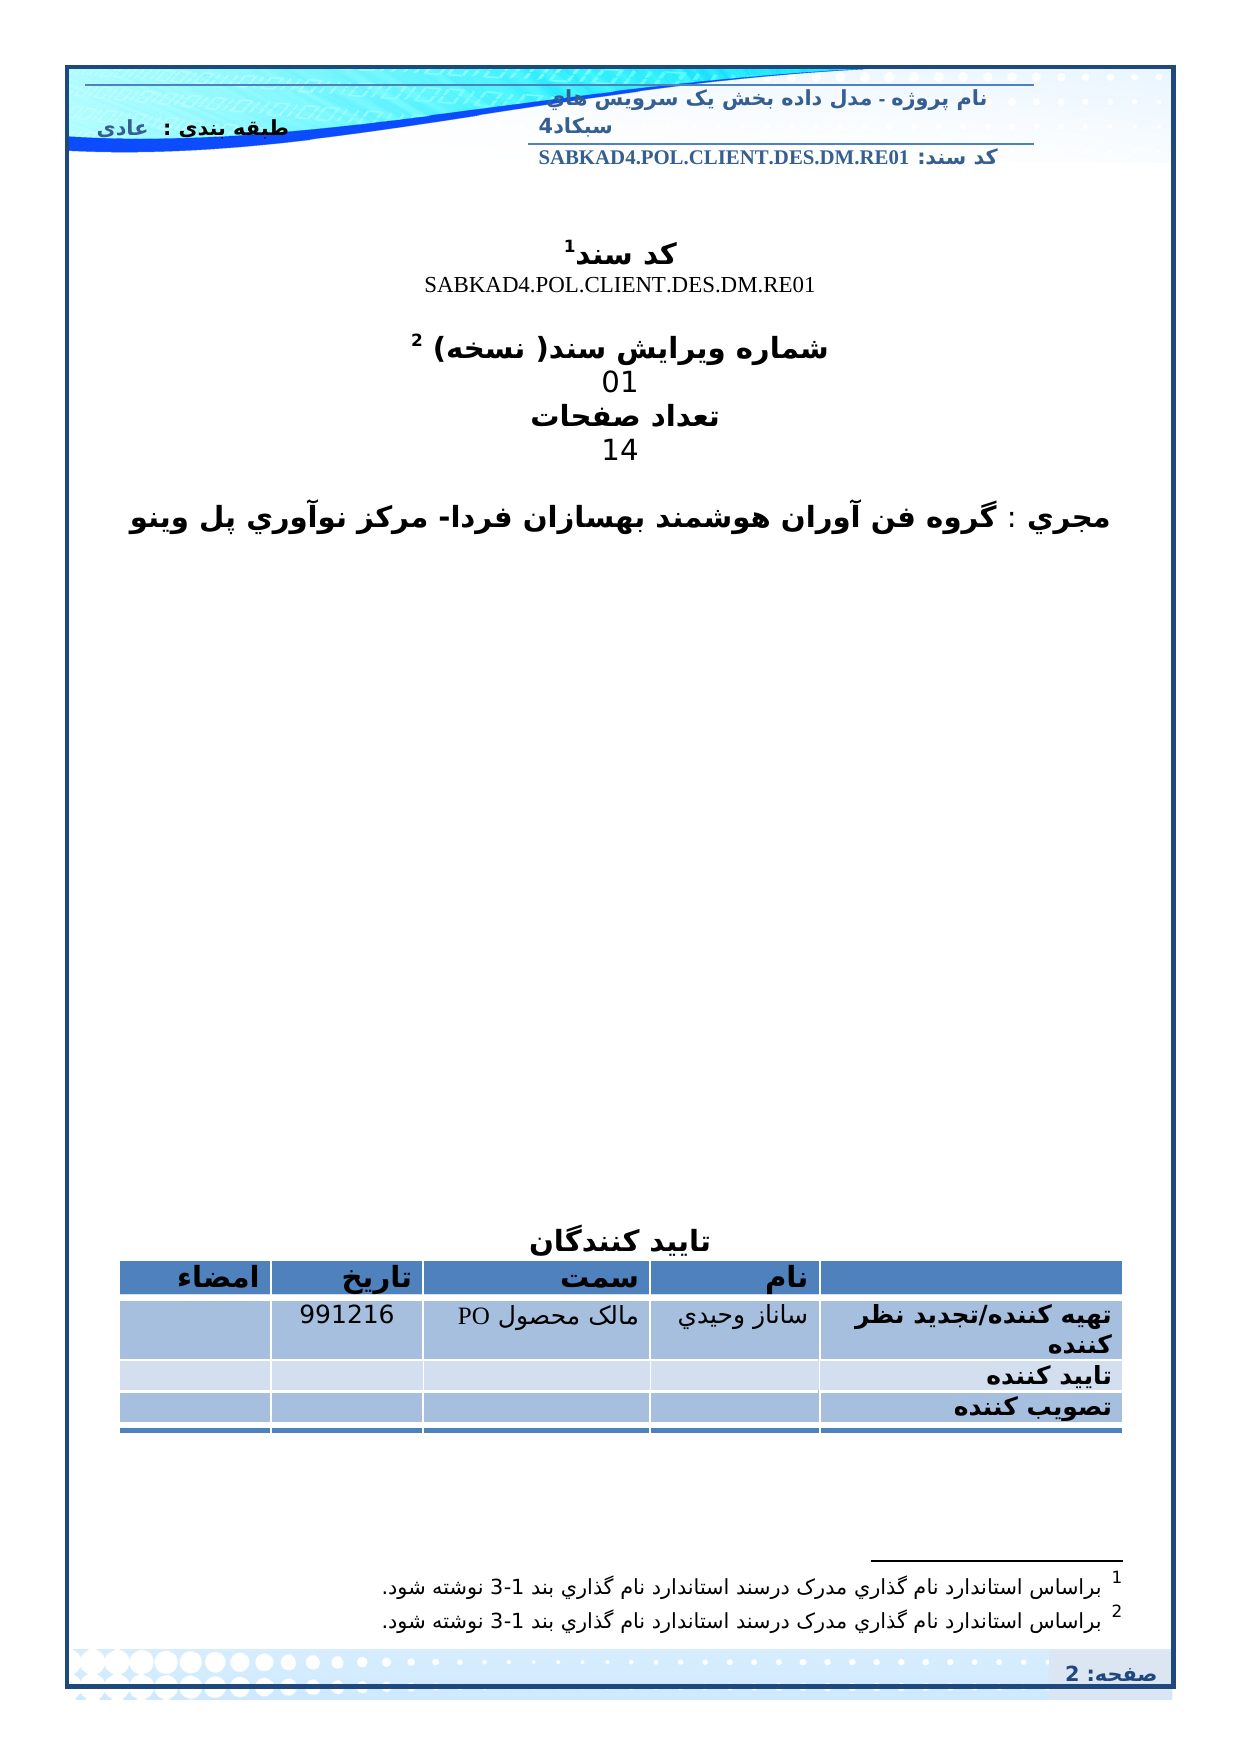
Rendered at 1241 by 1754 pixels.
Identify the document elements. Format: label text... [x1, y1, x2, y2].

table_cell [424, 1428, 649, 1433]
table_cell [120, 1393, 270, 1422]
table_cell [651, 1359, 819, 1390]
picture [67, 1689, 1173, 1700]
table_cell [821, 1428, 1122, 1433]
picture [778, 151, 784, 163]
table_cell [120, 1428, 270, 1433]
table_cell [651, 1390, 819, 1422]
text 14 [118, 433, 1122, 467]
table_cell تصویب کننده [821, 1393, 1122, 1422]
table_cell [424, 1393, 649, 1422]
table_cell [272, 1428, 422, 1433]
table_cell [272, 1361, 423, 1390]
picture [615, 151, 621, 163]
table_cell تهیه کننده/تجدید نظر کننده [821, 1301, 1122, 1359]
table_cell [120, 1361, 270, 1390]
text شماره ویرایش سند( نسخه) [118, 331, 1122, 365]
table_header تاریخ [272, 1261, 422, 1294]
table_header [821, 1261, 1122, 1294]
table_header سمت [424, 1261, 649, 1294]
picture [837, 153, 842, 163]
table_cell 991216 [272, 1301, 422, 1359]
table_cell تاييد كننده [820, 1361, 1122, 1390]
table_cell [651, 1428, 819, 1433]
table_header امضاء [120, 1261, 270, 1294]
text کد سند [118, 237, 1122, 271]
text مجري : گروه فن آوران هوشمند بهسازان فردا- مرکز نوآوري پل وينو [118, 501, 1122, 534]
text تعداد صفحات [118, 399, 1122, 433]
table_cell ساناز وحيدي [651, 1301, 819, 1359]
picture [752, 151, 759, 163]
text 01 [118, 365, 1122, 399]
text تاييد کنندگان [118, 1224, 1122, 1258]
picture [69, 69, 1171, 163]
picture [824, 151, 830, 163]
table_header نام [651, 1261, 819, 1294]
table_cell [120, 1301, 270, 1359]
table_cell [424, 1361, 650, 1390]
table_cell مالک محصول PO [424, 1301, 649, 1359]
text SABKAD4.POL.CLIENT.DES.DM.RE01 [118, 271, 1122, 298]
picture [742, 153, 750, 163]
picture [69, 1649, 1171, 1684]
picture [657, 151, 665, 163]
table_cell [272, 1393, 422, 1422]
